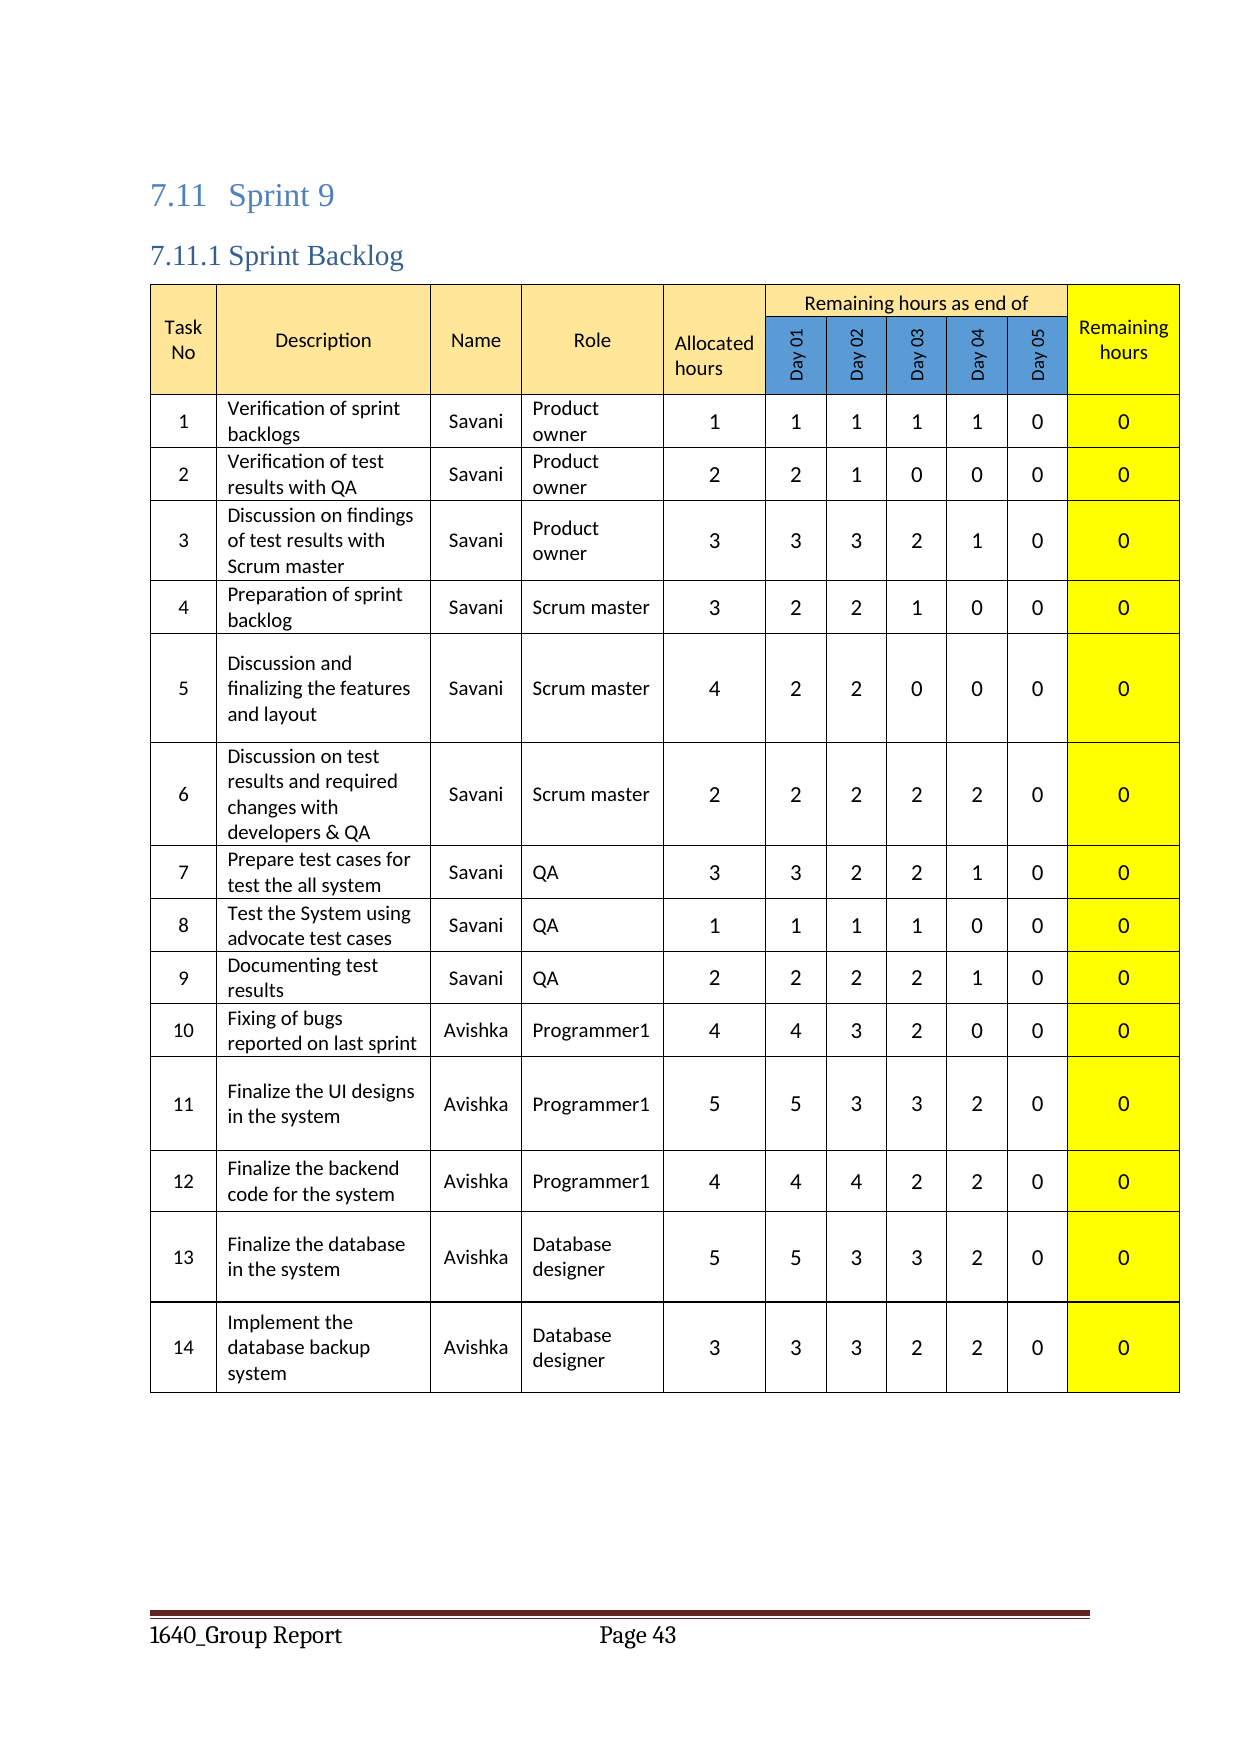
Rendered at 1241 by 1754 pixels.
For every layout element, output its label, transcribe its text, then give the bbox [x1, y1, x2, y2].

table_cell 0 [1068, 581, 1179, 633]
table_cell Prepare test cases for test the all system [217, 846, 430, 898]
table_cell 12 [151, 1151, 216, 1211]
table_cell 5 [766, 1212, 826, 1301]
table_cell 2 [766, 952, 826, 1003]
table_cell 2 [766, 743, 826, 845]
table_header [664, 285, 765, 316]
table_cell 0 [1068, 1004, 1179, 1056]
table_cell 1 [664, 899, 765, 951]
table_cell 1 [827, 899, 886, 951]
table_cell Savani [431, 634, 521, 742]
table_cell 2 [887, 1151, 946, 1211]
table_cell 1 [151, 395, 216, 447]
table_cell 0 [1068, 501, 1179, 580]
table_cell 2 [766, 581, 826, 633]
table_cell Test the System using advocate test cases [217, 899, 430, 951]
table_cell Savani [431, 501, 521, 580]
table_cell Programmer1 [522, 1004, 663, 1056]
table_cell 3 [664, 846, 765, 898]
table_cell 2 [887, 1004, 946, 1056]
table_cell 0 [1008, 1212, 1067, 1301]
table_cell Programmer1 [522, 1057, 663, 1150]
table_cell 0 [1068, 1151, 1179, 1211]
table_cell 3 [887, 1212, 946, 1301]
table_cell 1 [887, 899, 946, 951]
table_cell Avishka [431, 1004, 521, 1056]
table_cell 4 [766, 1151, 826, 1211]
table_cell 3 [664, 1303, 765, 1392]
table_cell 3 [887, 1057, 946, 1150]
table_cell Day 05 [1008, 317, 1067, 394]
table_cell 0 [947, 634, 1007, 742]
table_header Remaining hours [1068, 285, 1179, 394]
table_cell Day 02 [827, 317, 886, 394]
table_header Remaining hours as end of [766, 285, 1067, 316]
table_cell 2 [887, 1303, 946, 1392]
table_cell Scrum master [522, 743, 663, 845]
table_cell 3 [827, 1057, 886, 1150]
table_cell 3 [664, 581, 765, 633]
table_cell Discussion and finalizing the features and layout [217, 634, 430, 742]
table_header Role [522, 285, 663, 394]
table_cell 2 [827, 743, 886, 845]
table_cell 0 [1008, 846, 1067, 898]
table_cell 6 [151, 743, 216, 845]
table_cell Finalize the backend code for the system [217, 1151, 430, 1211]
table_cell 2 [766, 634, 826, 742]
table_cell QA [522, 846, 663, 898]
table_cell 1 [766, 395, 826, 447]
table_cell 0 [947, 1004, 1007, 1056]
table_cell 0 [887, 448, 946, 500]
table_cell Savani [431, 846, 521, 898]
subtitle Sprint Backlog [150, 238, 1090, 272]
table_cell 0 [1068, 634, 1179, 742]
table_cell Product owner [522, 448, 663, 500]
table_cell 0 [1008, 501, 1067, 580]
table_cell 0 [1068, 448, 1179, 500]
table_cell 2 [887, 743, 946, 845]
table_cell 4 [664, 1151, 765, 1211]
table_cell 0 [1068, 1303, 1179, 1392]
table_header Task No [151, 285, 216, 394]
table_cell QA [522, 899, 663, 951]
table_cell 0 [1068, 846, 1179, 898]
table_cell 0 [1068, 395, 1179, 447]
table_cell Database designer [522, 1303, 663, 1392]
table_cell Day 01 [766, 317, 826, 394]
table_cell 0 [1008, 395, 1067, 447]
table_cell 1 [947, 952, 1007, 1003]
table_cell 2 [887, 846, 946, 898]
table_cell 8 [151, 899, 216, 951]
table_cell Avishka [431, 1151, 521, 1211]
table_cell Savani [431, 395, 521, 447]
table_cell Allocated hours [664, 316, 765, 394]
table_cell 2 [151, 448, 216, 500]
table_cell 1 [887, 395, 946, 447]
table_cell Verification of test results with QA [217, 448, 430, 500]
table_cell 0 [1008, 743, 1067, 845]
table_cell 3 [827, 501, 886, 580]
table_cell 2 [887, 952, 946, 1003]
table_cell Discussion on findings of test results with Scrum master [217, 501, 430, 580]
table_cell 0 [1008, 1303, 1067, 1392]
table_cell 0 [1068, 952, 1179, 1003]
table_cell 1 [827, 448, 886, 500]
table_cell 5 [151, 634, 216, 742]
table_cell 4 [151, 581, 216, 633]
table_cell 0 [887, 634, 946, 742]
table_cell 0 [1008, 899, 1067, 951]
table_cell Documenting test results [217, 952, 430, 1003]
table_cell 1 [947, 395, 1007, 447]
table_cell 7 [151, 846, 216, 898]
table_cell 0 [1008, 1151, 1067, 1211]
table_cell Product owner [522, 395, 663, 447]
table_cell 4 [766, 1004, 826, 1056]
table_cell 3 [827, 1004, 886, 1056]
table_cell 2 [827, 581, 886, 633]
table_cell Savani [431, 952, 521, 1003]
table_cell 0 [947, 899, 1007, 951]
table_header Description [217, 285, 430, 394]
table_cell Savani [431, 899, 521, 951]
table_cell 3 [827, 1303, 886, 1392]
table_cell 0 [1008, 1004, 1067, 1056]
table_cell 11 [151, 1057, 216, 1150]
table_cell 2 [766, 448, 826, 500]
table_cell 4 [827, 1151, 886, 1211]
table_cell Avishka [431, 1303, 521, 1392]
table_cell Savani [431, 581, 521, 633]
table_cell 3 [664, 501, 765, 580]
table_cell Programmer1 [522, 1151, 663, 1211]
table_cell 0 [1008, 448, 1067, 500]
table_cell Day 03 [887, 317, 946, 394]
table_cell 5 [664, 1212, 765, 1301]
table_cell Day 04 [947, 317, 1007, 394]
table_cell 1 [887, 581, 946, 633]
table_cell 2 [827, 952, 886, 1003]
table_cell Finalize the database in the system [217, 1212, 430, 1301]
table_cell 0 [1068, 899, 1179, 951]
table_cell Database designer [522, 1212, 663, 1301]
table_cell 14 [151, 1303, 216, 1392]
subtitle Sprint 9 [150, 175, 1090, 213]
table_cell 2 [664, 952, 765, 1003]
table_cell 0 [1068, 1212, 1179, 1301]
table_cell Savani [431, 448, 521, 500]
table_cell 2 [947, 1057, 1007, 1150]
table_cell 1 [947, 501, 1007, 580]
table_cell Scrum master [522, 634, 663, 742]
table_cell 0 [1008, 1057, 1067, 1150]
table_cell Scrum master [522, 581, 663, 633]
table_cell 0 [1008, 634, 1067, 742]
table_cell Product owner [522, 501, 663, 580]
table_cell Finalize the UI designs in the system [217, 1057, 430, 1150]
table_cell 5 [766, 1057, 826, 1150]
table_cell 2 [947, 1212, 1007, 1301]
table_cell 1 [947, 846, 1007, 898]
table_cell QA [522, 952, 663, 1003]
table_cell 2 [947, 743, 1007, 845]
table_cell 2 [827, 846, 886, 898]
table_cell 10 [151, 1004, 216, 1056]
table_cell 3 [766, 1303, 826, 1392]
table_cell 0 [1068, 1057, 1179, 1150]
table_cell Fixing of bugs reported on last sprint [217, 1004, 430, 1056]
table_cell 0 [947, 581, 1007, 633]
table_cell 13 [151, 1212, 216, 1301]
table_cell 2 [947, 1151, 1007, 1211]
table_cell 0 [1008, 952, 1067, 1003]
table_cell 2 [887, 501, 946, 580]
table_cell Avishka [431, 1212, 521, 1301]
table_cell 4 [664, 1004, 765, 1056]
table_cell Verification of sprint backlogs [217, 395, 430, 447]
table_cell 0 [1008, 581, 1067, 633]
table_cell 1 [827, 395, 886, 447]
table_cell 2 [664, 743, 765, 845]
table_cell 0 [947, 448, 1007, 500]
table_cell 2 [664, 448, 765, 500]
table_cell 5 [664, 1057, 765, 1150]
table_cell 3 [766, 846, 826, 898]
table_cell Preparation of sprint backlog [217, 581, 430, 633]
table_header Name [431, 285, 521, 394]
table_cell Implement the database backup system [217, 1303, 430, 1392]
table_cell Discussion on test results and required changes with developers & QA [217, 743, 430, 845]
table_cell 1 [766, 899, 826, 951]
table_cell Avishka [431, 1057, 521, 1150]
table_cell 1 [664, 395, 765, 447]
table_cell Savani [431, 743, 521, 845]
table_cell 0 [1068, 743, 1179, 845]
table_cell 3 [827, 1212, 886, 1301]
table_cell 3 [151, 501, 216, 580]
table_cell 3 [766, 501, 826, 580]
table_cell 4 [664, 634, 765, 742]
table_cell 2 [947, 1303, 1007, 1392]
table_cell 9 [151, 952, 216, 1003]
table_cell 2 [827, 634, 886, 742]
